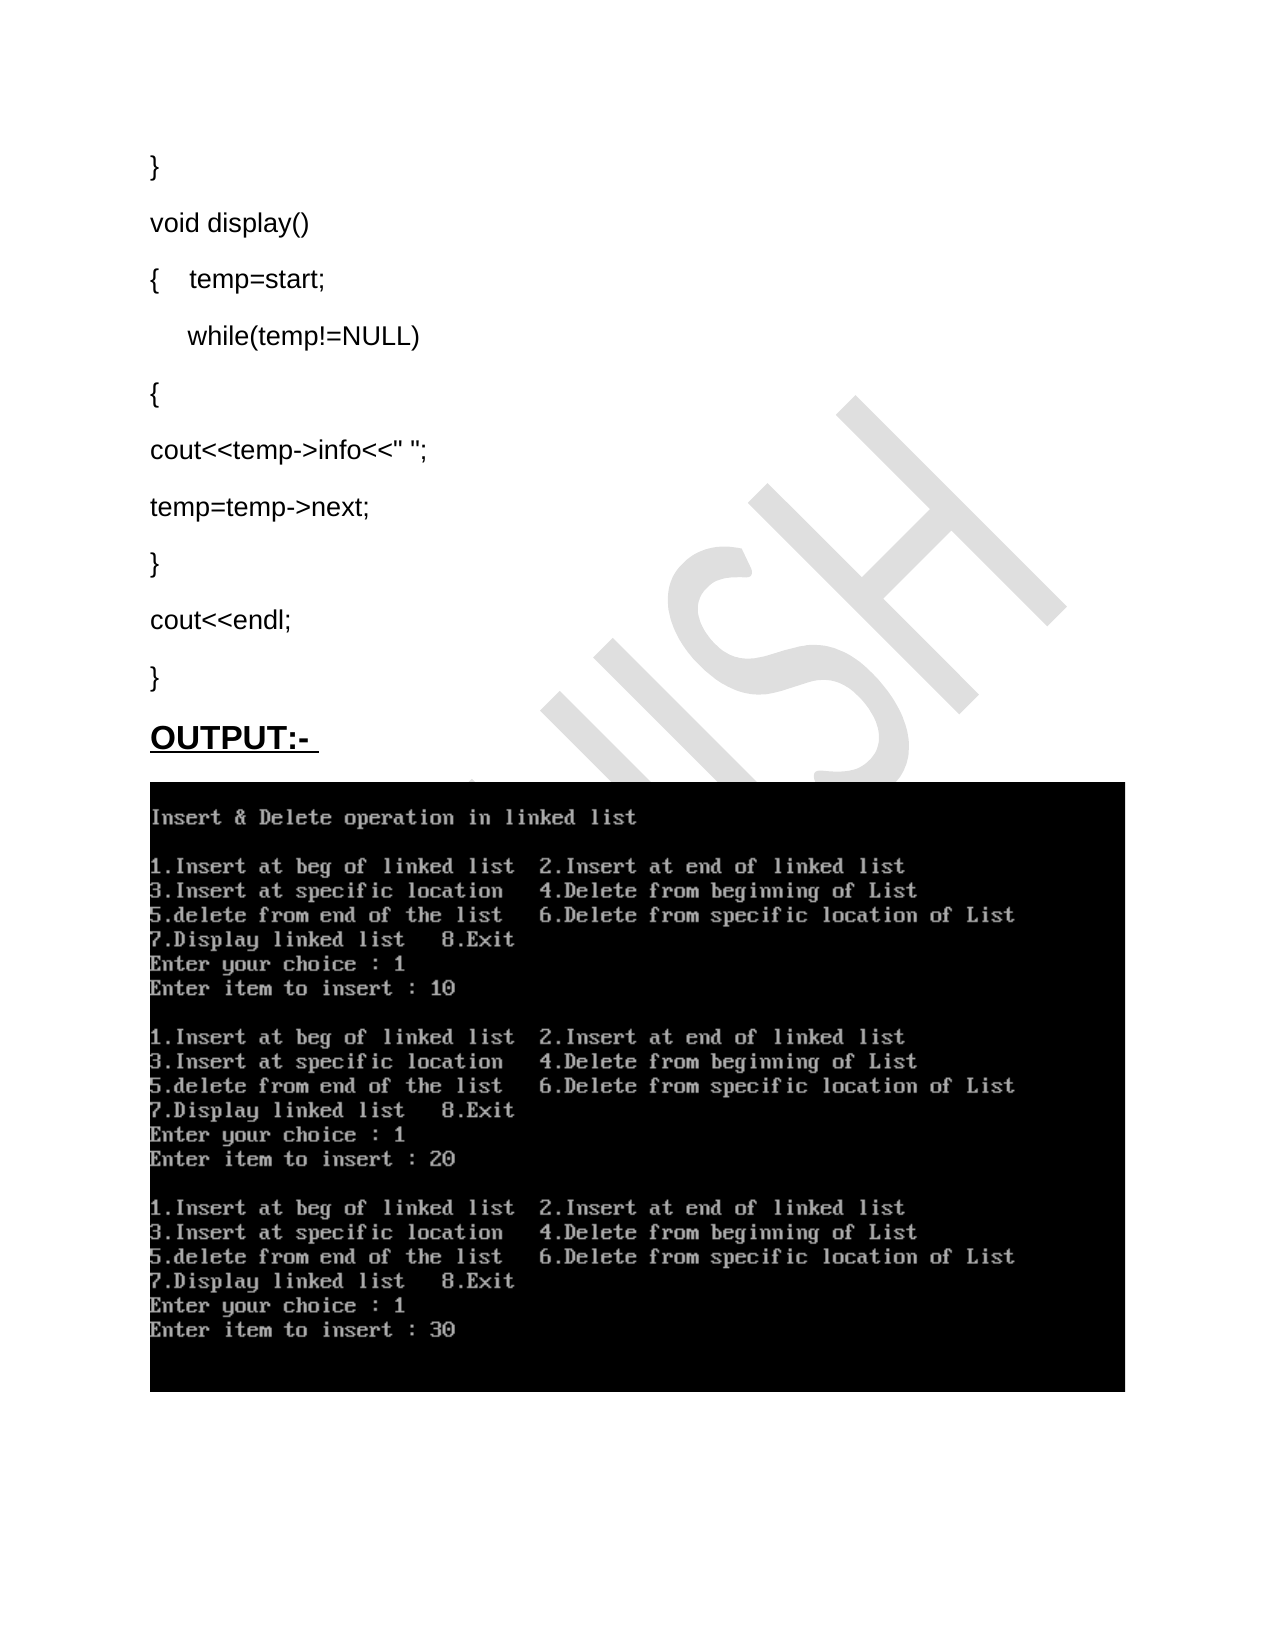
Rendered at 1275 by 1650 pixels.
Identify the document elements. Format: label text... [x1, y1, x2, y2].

text } [150, 150, 1125, 181]
picture [150, 782, 1125, 1392]
text } [150, 661, 1125, 692]
text { [150, 377, 1125, 408]
text cout<<temp->info<<" "; [150, 434, 1125, 465]
text } [150, 547, 1125, 579]
text void display() [150, 207, 1125, 238]
text cout<<endl; [150, 604, 1125, 635]
text while(temp!=NULL) [150, 320, 1125, 352]
text { temp=start; [150, 263, 1125, 295]
text temp=temp->next; [150, 491, 1125, 522]
text OUTPUT:- [150, 718, 1125, 756]
